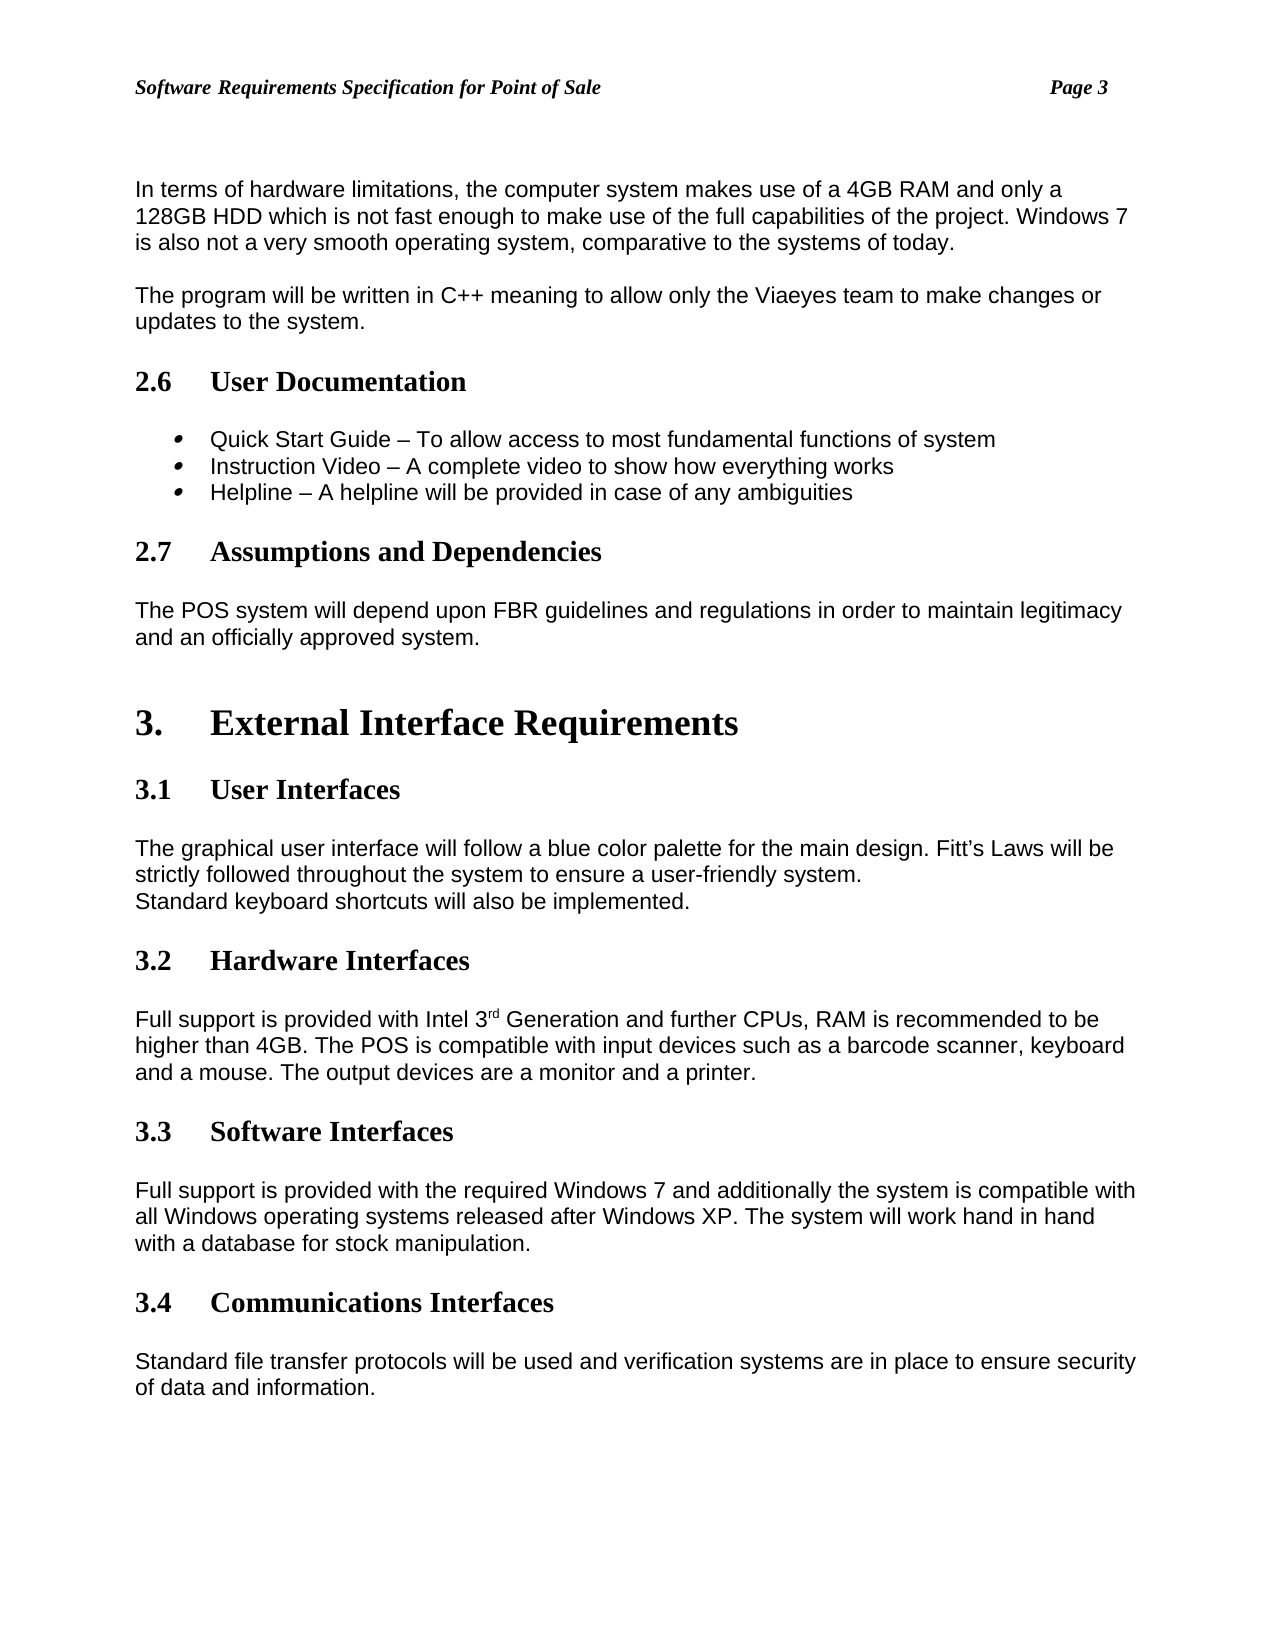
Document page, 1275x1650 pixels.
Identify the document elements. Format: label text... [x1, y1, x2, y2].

text Full support is provided with the required Windows 7 and additionally the system is compatible with all Windows operating systems released after Windows XP. The system will work hand in hand with a database for stock manipulation. [135, 1177, 1140, 1256]
text The POS system will depend upon FBR guidelines and regulations in order to maintain legitimacy and an officially approved system. [135, 597, 1140, 650]
text Full support is provided with Intel 3rd Generation and further CPUs, RAM is recommended to be higher than 4GB. The POS is compatible with input devices such as a barcode scanner, keyboard and a mouse. The output devices are a monitor and a printer. [135, 1006, 1140, 1085]
subtitle User Interfaces [135, 772, 1140, 806]
subtitle User Documentation [135, 364, 1140, 397]
text The graphical user interface will follow a blue color palette for the main design. Fitt’s Laws will be strictly followed throughout the system to ensure a user-friendly system. [135, 835, 1140, 888]
text Standard keyboard shortcuts will also be implemented. [135, 888, 1140, 914]
subtitle Communications Interfaces [135, 1285, 1140, 1319]
text Standard file transfer protocols will be used and verification systems are in place to ensure security of data and information. [135, 1348, 1140, 1401]
list Instruction Video – A complete video to show how everything works [172, 453, 1140, 479]
list Quick Start Guide – To allow access to most fundamental functions of system [172, 426, 1140, 453]
list Helpline – A helpline will be provided in case of any ambiguities [172, 479, 1140, 505]
text The program will be written in C++ meaning to allow only the Viaeyes team to make changes or updates to the system. [135, 282, 1140, 334]
subtitle Assumptions and Dependencies [135, 534, 1140, 568]
subtitle External Interface Requirements [135, 700, 1140, 743]
subtitle Hardware Interfaces [135, 943, 1140, 977]
subtitle Software Interfaces [135, 1114, 1140, 1148]
text In terms of hardware limitations, the computer system makes use of a 4GB RAM and only a 128GB HDD which is not fast enough to make use of the full capabilities of the project. Windows 7 is also not a very smooth operating system, comparative to the systems of today. [135, 176, 1140, 255]
